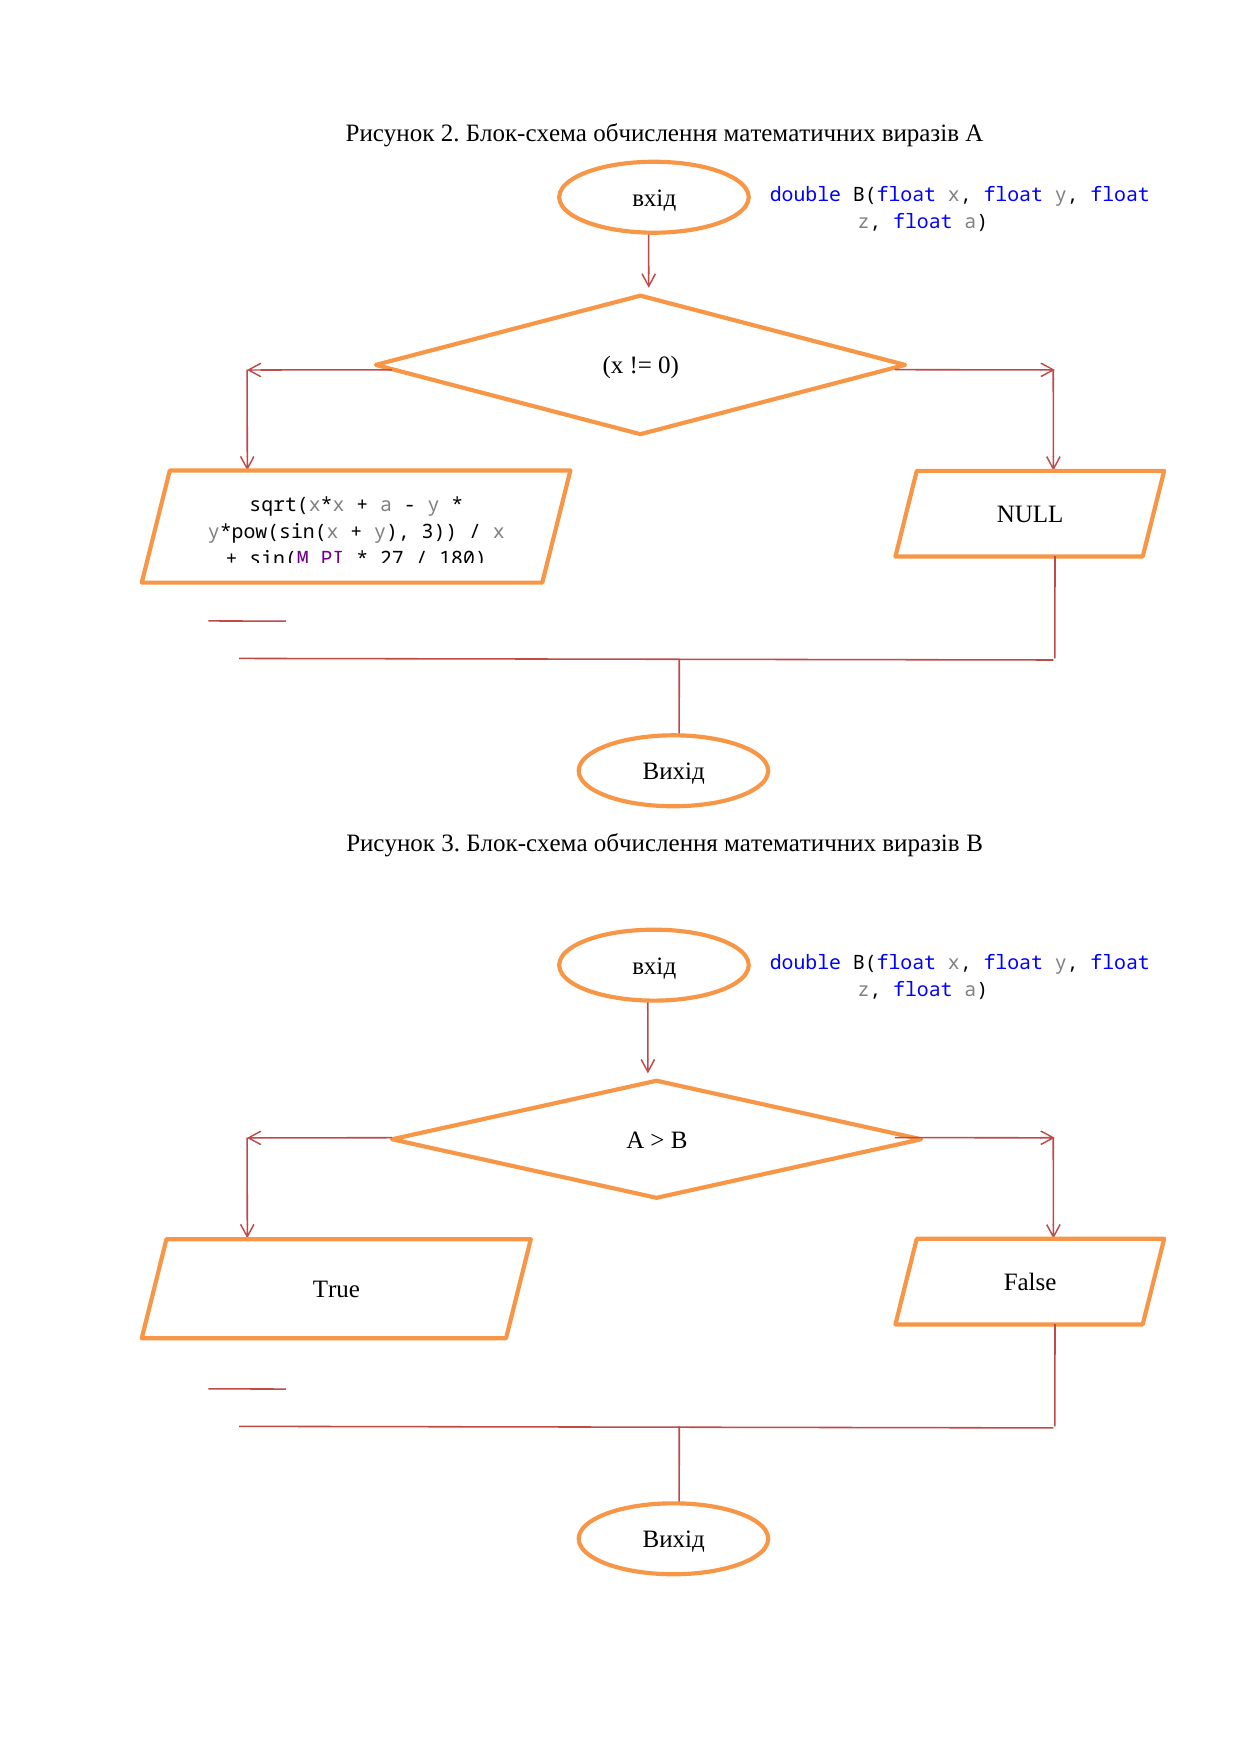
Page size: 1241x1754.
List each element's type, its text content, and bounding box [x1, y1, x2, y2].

text double B(float x, float y, float z, float a) [693, 948, 1152, 1002]
text double B(float x, float y, float z, float a) [693, 180, 1152, 234]
text Рисунок 2. Блок-схема обчислення математичних виразів А [177, 118, 1152, 147]
text Рисунок 3. Блок-схема обчислення математичних виразів B [177, 828, 1152, 857]
